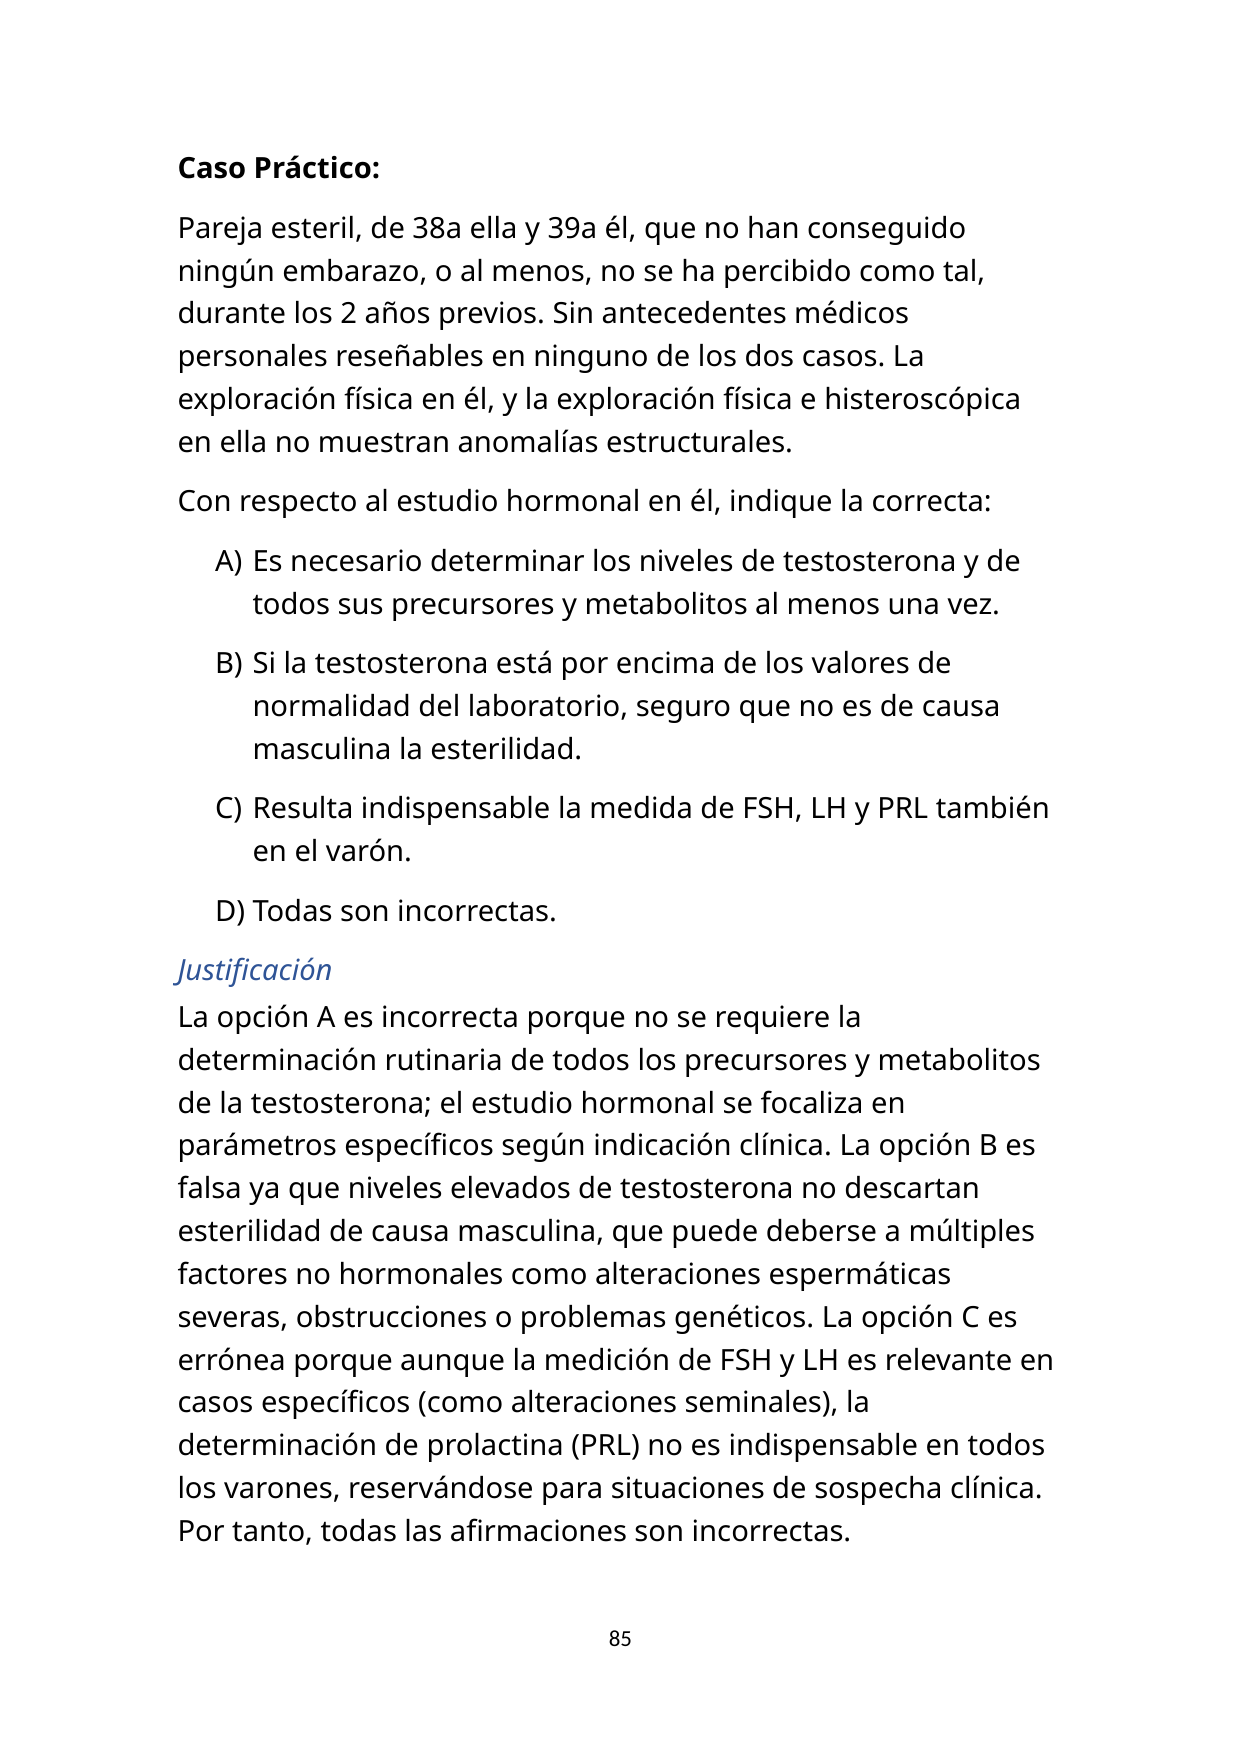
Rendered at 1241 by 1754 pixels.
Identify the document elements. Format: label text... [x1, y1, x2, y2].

text Pareja esteril, de 38a ella y 39a él, que no han conseguido ningún embarazo, o al menos, no se ha percibido como tal, durante los 2 años previos. Sin antecedentes médicos personales reseñables en ninguno de los dos casos. La exploración física en él, y la exploración física e histeroscópica en ella no muestran anomalías estructurales. [177, 207, 1063, 461]
text Caso Práctico: [177, 148, 1063, 187]
list Resulta indispensable la medida de FSH, LH y PRL también en el varón. [215, 787, 1063, 870]
subtitle Justificación [177, 949, 1063, 989]
list Si la testosterona está por encima de los valores de normalidad del laboratorio, seguro que no es de causa masculina la esterilidad. [215, 642, 1063, 768]
list Es necesario determinar los niveles de testosterona y de todos sus precursores y metabolitos al menos una vez. [215, 540, 1063, 623]
text La opción A es incorrecta porque no se requiere la determinación rutinaria de todos los precursores y metabolitos de la testosterona; el estudio hormonal se focaliza en parámetros específicos según indicación clínica. La opción B es falsa ya que niveles elevados de testosterona no descartan esterilidad de causa masculina, que puede deberse a múltiples factores no hormonales como alteraciones espermáticas severas, obstrucciones o problemas genéticos. La opción C es errónea porque aunque la medición de FSH y LH es relevante en casos específicos (como alteraciones seminales), la determinación de prolactina (PRL) no es indispensable en todos los varones, reservándose para situaciones de sospecha clínica. Por tanto, todas las afirmaciones son incorrectas. [177, 996, 1063, 1550]
list Todas son incorrectas. [215, 890, 1063, 929]
text Con respecto al estudio hormonal en él, indique la correcta: [177, 481, 1063, 520]
